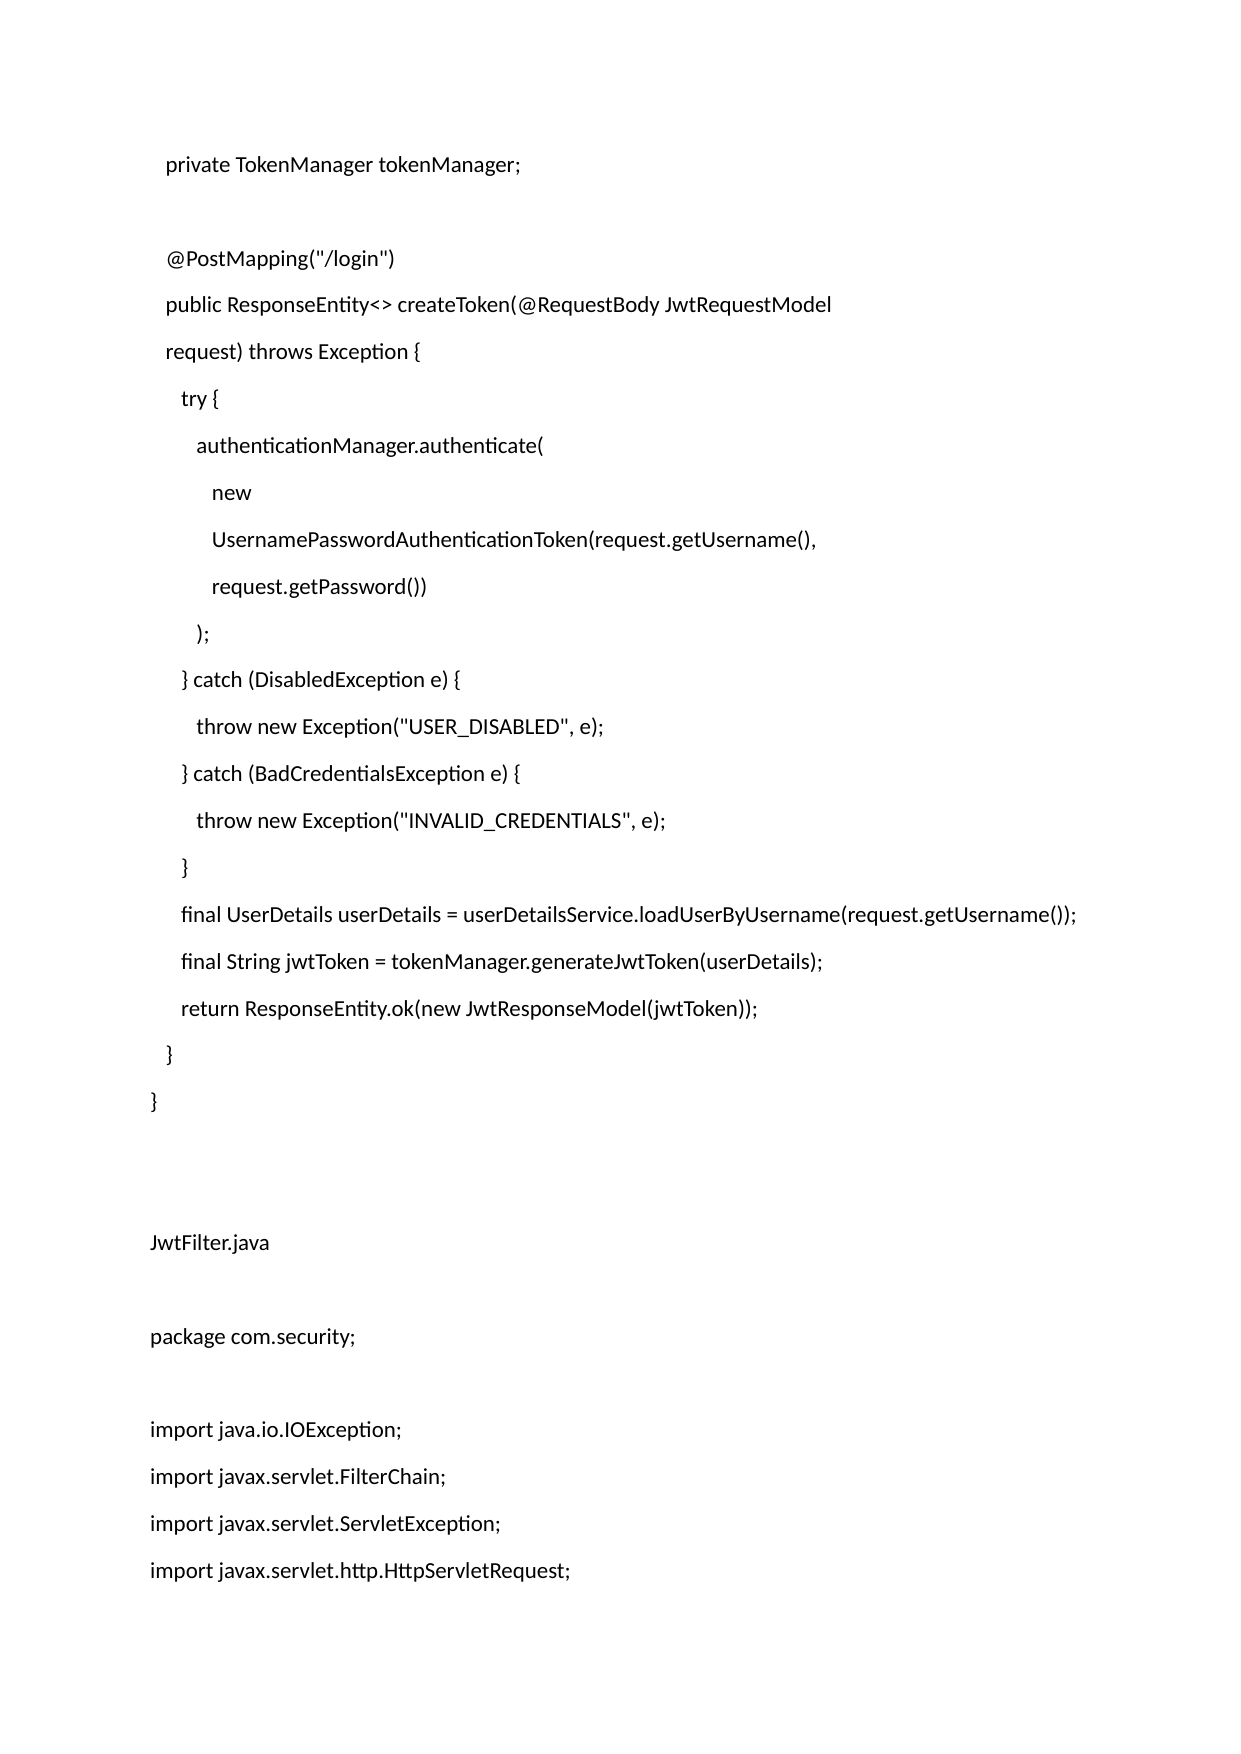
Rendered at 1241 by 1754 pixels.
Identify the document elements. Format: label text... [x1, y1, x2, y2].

text } catch (DisabledException e) { [150, 666, 1090, 694]
text package com.security; [150, 1322, 1090, 1350]
text ); [150, 619, 1090, 647]
text new [150, 478, 1090, 506]
text import javax.servlet.ServletException; [150, 1509, 1090, 1537]
text authenticationManager.authenticate( [150, 431, 1090, 459]
text } catch (BadCredentialsException e) { [150, 759, 1090, 787]
text try { [150, 384, 1090, 412]
text public ResponseEntity<> createToken(@RequestBody JwtRequestModel [150, 291, 1090, 319]
text import java.io.IOException; [150, 1416, 1090, 1444]
text import javax.servlet.FilterChain; [150, 1462, 1090, 1491]
text } [150, 853, 1090, 881]
text } [150, 1087, 1090, 1116]
text } [150, 1041, 1090, 1069]
text request.getPassword()) [150, 572, 1090, 600]
text throw new Exception("USER_DISABLED", e); [150, 712, 1090, 741]
text private TokenManager tokenManager; [150, 150, 1090, 178]
text final String jwtToken = tokenManager.generateJwtToken(userDetails); [150, 947, 1090, 975]
text request) throws Exception { [150, 337, 1090, 366]
text import javax.servlet.http.HttpServletRequest; [150, 1556, 1090, 1584]
text return ResponseEntity.ok(new JwtResponseModel(jwtToken)); [150, 994, 1090, 1022]
text final UserDetails userDetails = userDetailsService.loadUserByUsername(request.getUsername()); [150, 900, 1090, 928]
text UsernamePasswordAuthenticationToken(request.getUsername(), [150, 525, 1090, 553]
text @PostMapping("/login") [150, 244, 1090, 272]
text JwtFilter.java [150, 1228, 1090, 1256]
text throw new Exception("INVALID_CREDENTIALS", e); [150, 806, 1090, 834]
